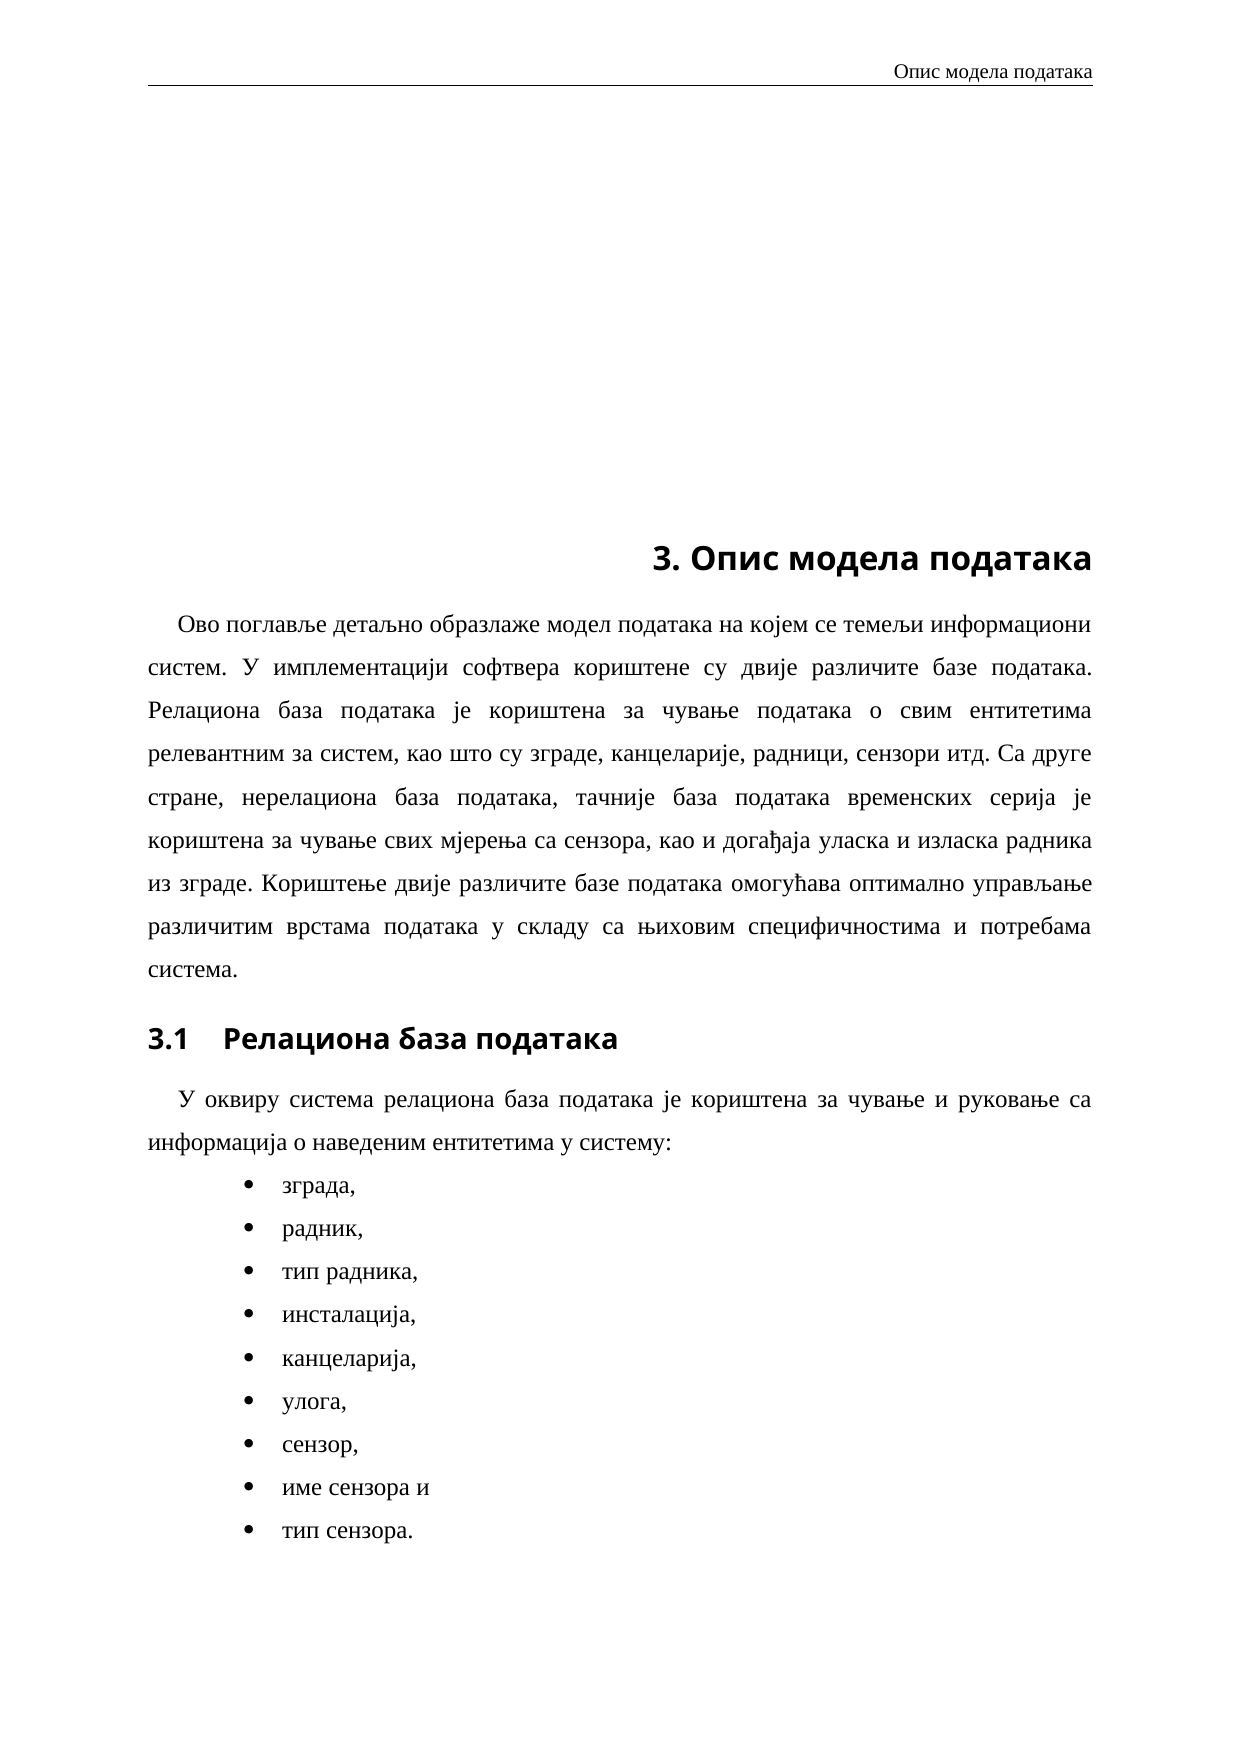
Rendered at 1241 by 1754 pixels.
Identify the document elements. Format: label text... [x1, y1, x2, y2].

text У оквиру система релациона база података је кориштена за чување и руковање са информација о наведеним ентитетима у систему: [148, 1084, 1093, 1156]
list тип радника, [244, 1256, 1093, 1285]
list улога, [244, 1386, 1093, 1414]
list инсталација, [244, 1299, 1093, 1328]
text Ово поглавље детаљно образлаже модел података на којем се темељи информациони систем. У имплементацији софтвера кориштене су двије различите базе података. Релациона база података је кориштена за чување података о свим ентитетима релевантним за систем, као што су зграде, канцеларије, радници, сензори итд. Са друге стране, нерелациона база података, тачније база података временских серија је кориштена за чување свих мjерења са сензора, као и догађаја уласка и изласка радника из зграде. Кориштење двије различите базе података омогућава оптимално управљање различитим врстама података у складу са њиховим специфичностима и потребама система. [148, 609, 1093, 983]
list тип сензора. [244, 1515, 1093, 1544]
list зграда, [244, 1170, 1093, 1199]
subtitle Опис модела података [148, 535, 1093, 580]
list радник, [244, 1213, 1093, 1242]
list сензор, [244, 1429, 1093, 1458]
list канцеларија, [244, 1343, 1093, 1371]
subtitle Релациона база података [148, 1018, 1093, 1058]
list име сензора и [244, 1472, 1093, 1501]
